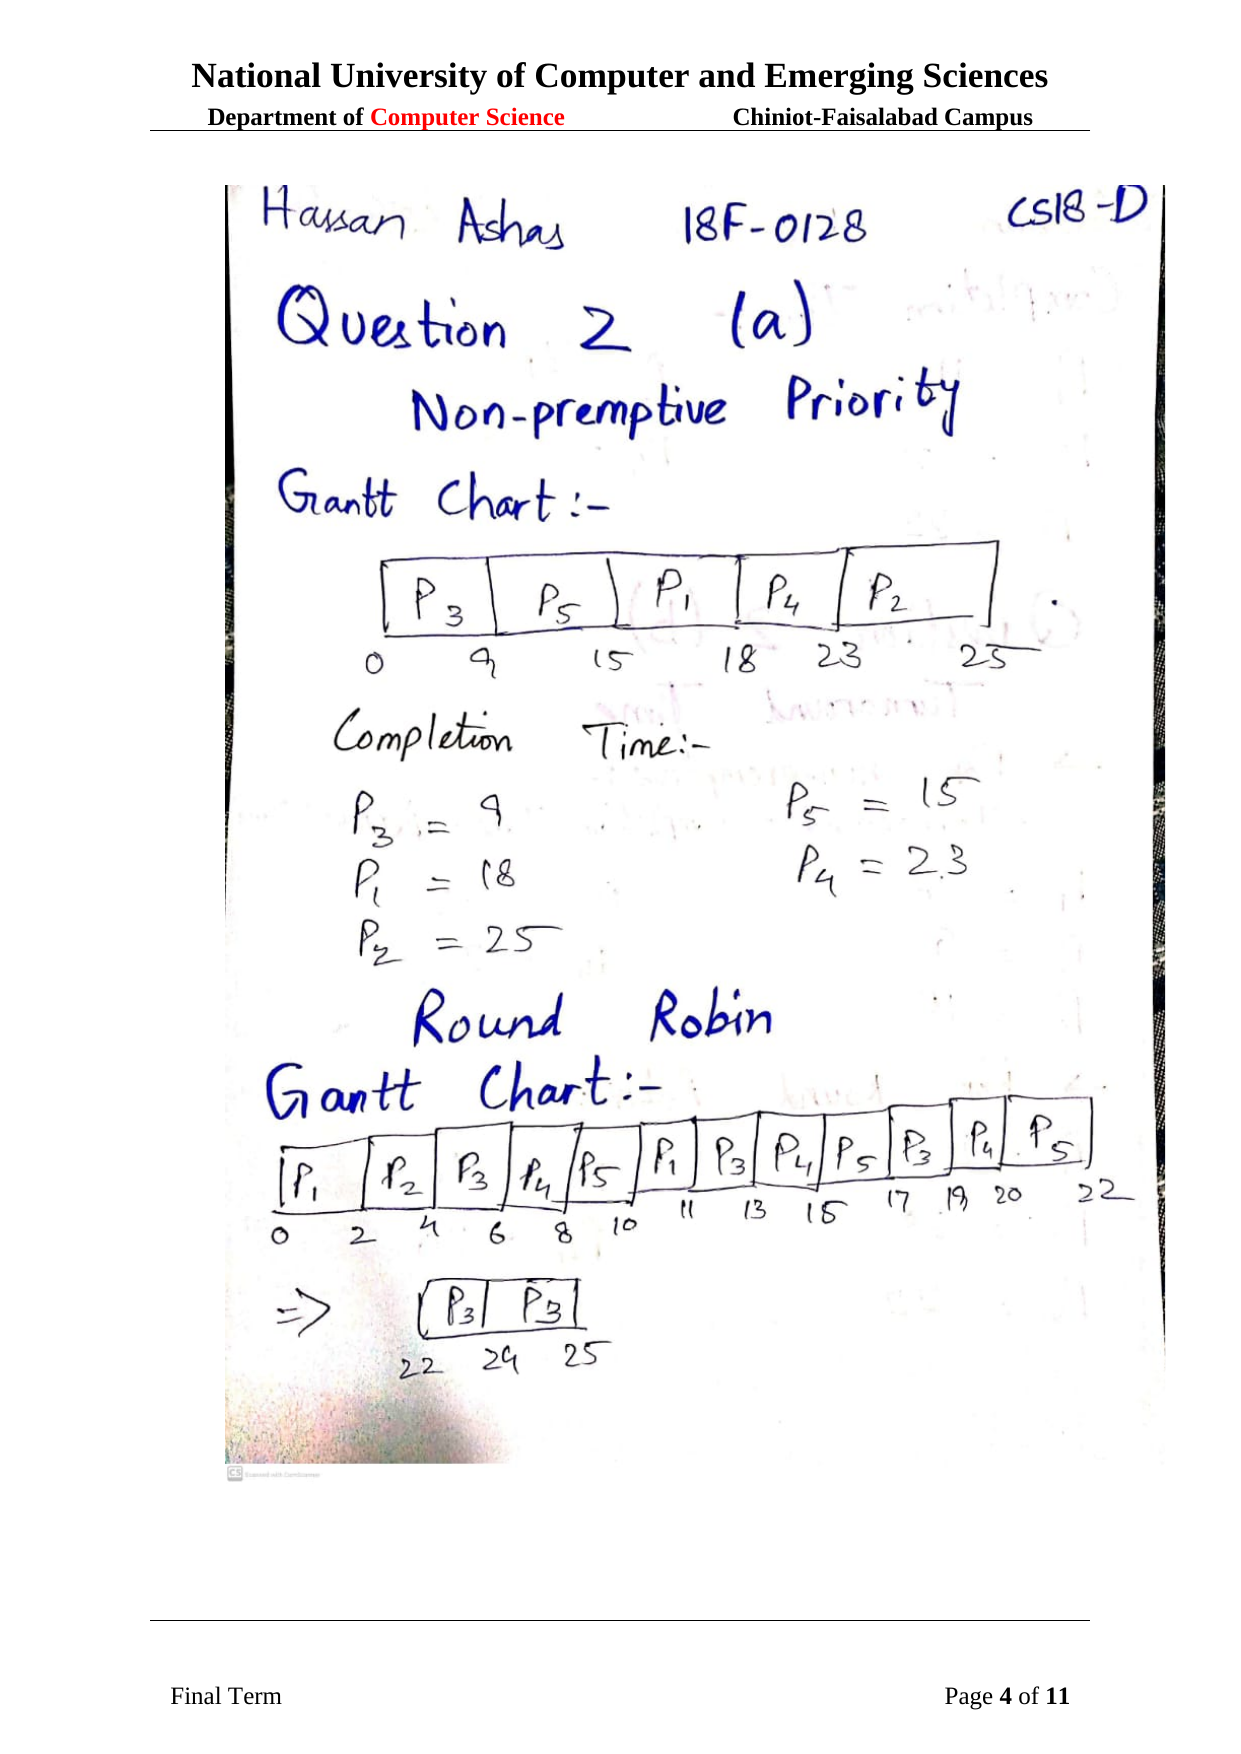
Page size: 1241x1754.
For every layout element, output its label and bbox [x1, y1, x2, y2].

picture [225, 185, 1166, 1484]
